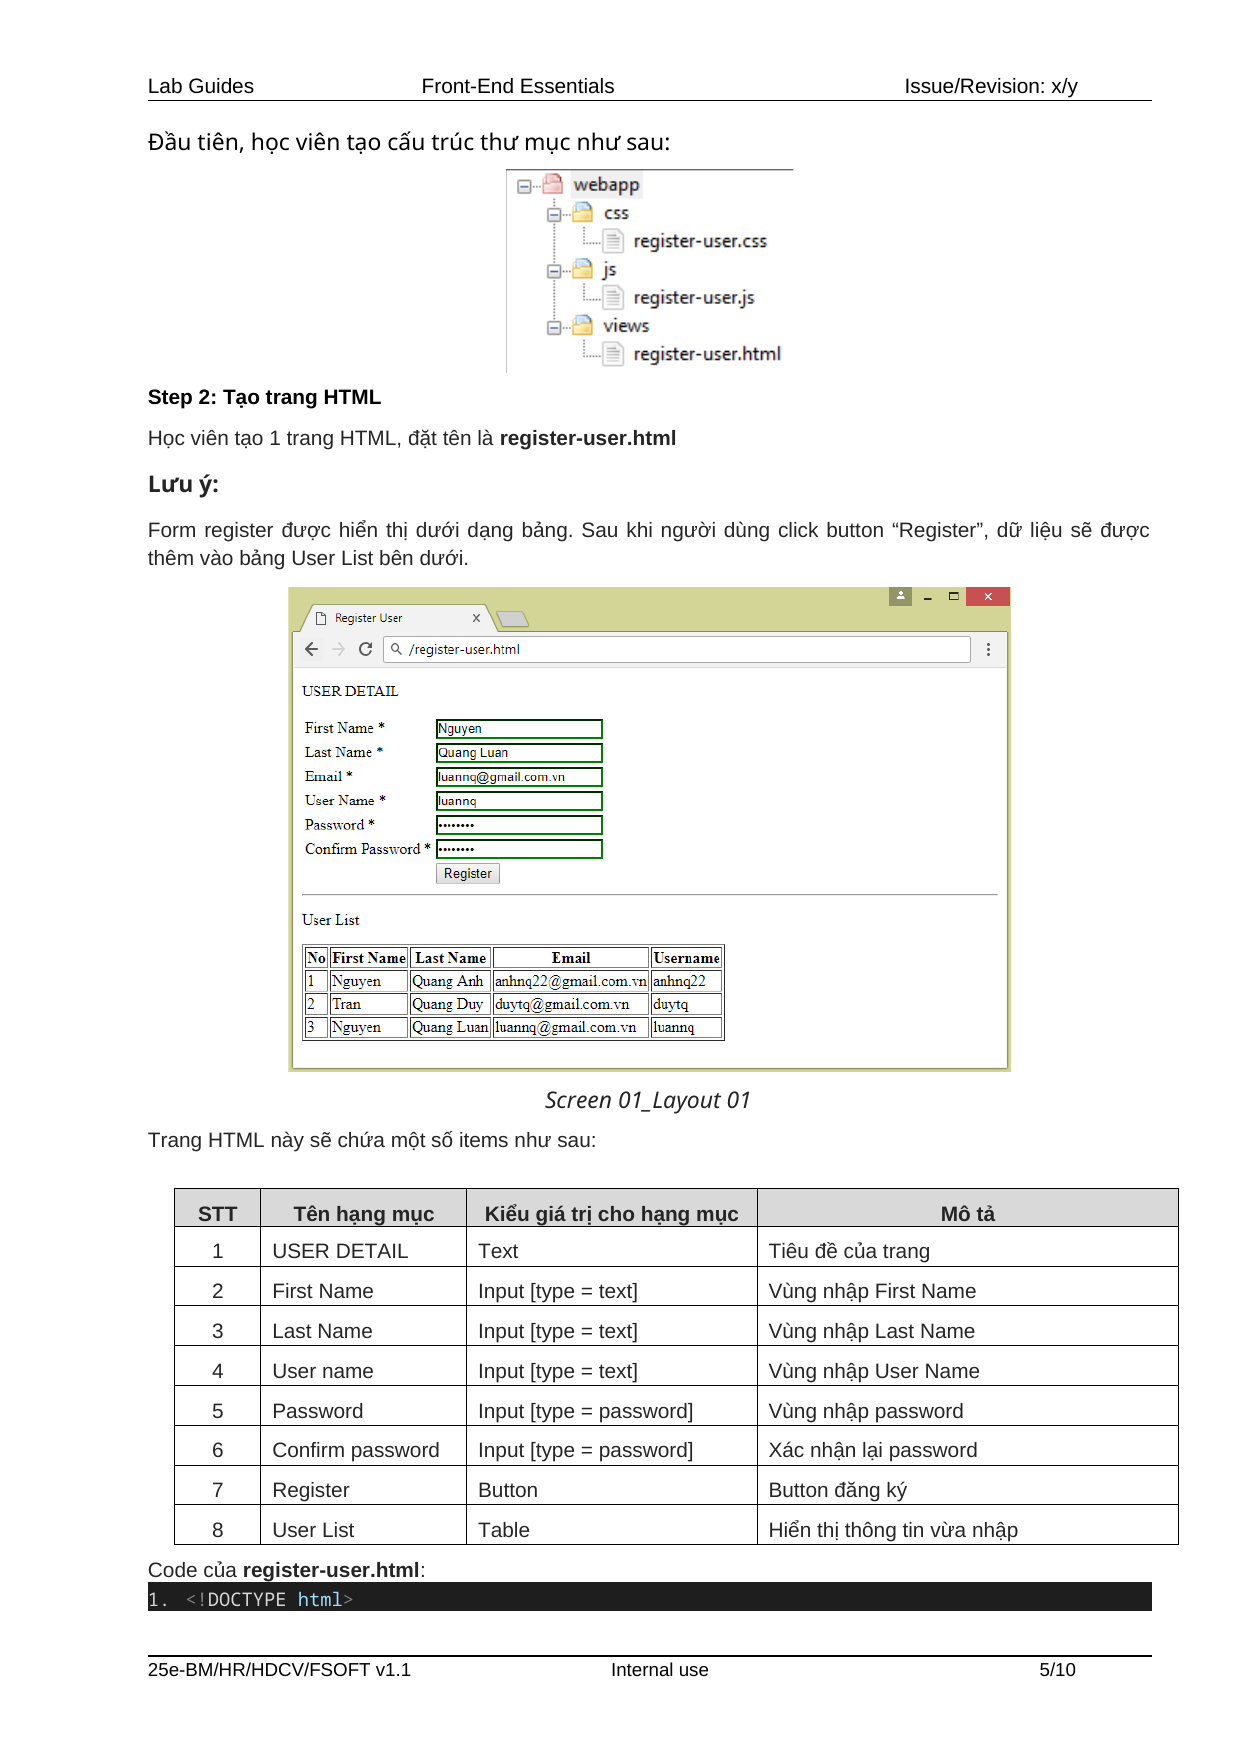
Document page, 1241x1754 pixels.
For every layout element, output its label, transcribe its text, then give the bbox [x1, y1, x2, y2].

table_cell User name [261, 1346, 466, 1385]
table_cell 4 [175, 1346, 260, 1385]
table_cell Input [type = password] [467, 1386, 757, 1425]
picture [506, 169, 794, 373]
table_cell Input [type = text] [467, 1267, 757, 1305]
table_cell Last Name [261, 1306, 466, 1345]
text Trang HTML này sẽ chứa một số items như sau: [148, 1128, 1152, 1152]
table_cell Register [261, 1466, 466, 1504]
text Code của register-user.html: [148, 1558, 1152, 1582]
table_cell Input [type = text] [467, 1346, 757, 1385]
table_cell User List [261, 1505, 466, 1544]
table_cell 6 [175, 1426, 260, 1464]
table_cell Hiển thị thông tin vừa nhập [758, 1505, 1178, 1544]
table_cell Password [261, 1386, 466, 1425]
text Lưu ý: [148, 467, 1152, 499]
table_cell Input [type = text] [467, 1306, 757, 1345]
table_header STT [175, 1189, 260, 1226]
table_cell Input [type = password] [467, 1426, 757, 1464]
table_cell Tiêu đề của trang [758, 1227, 1178, 1266]
table_cell 5 [175, 1386, 260, 1425]
table_cell First Name [261, 1267, 466, 1305]
table_cell 8 [175, 1505, 260, 1544]
table_cell Vùng nhập User Name [758, 1346, 1178, 1385]
table_cell Text [467, 1227, 757, 1266]
table_cell Xác nhận lại password [758, 1426, 1178, 1464]
table_cell Vùng nhập First Name [758, 1267, 1178, 1305]
text Học viên tạo 1 trang HTML, đặt tên là register-user.html [148, 426, 1152, 450]
table_cell Vùng nhập password [758, 1386, 1178, 1425]
table_header Tên hạng mục [261, 1189, 466, 1226]
table_cell Confirm password [261, 1426, 466, 1464]
table_cell Button đăng ký [758, 1466, 1178, 1504]
table_header Kiểu giá trị cho hạng mục [467, 1189, 757, 1226]
table_cell 2 [175, 1267, 260, 1305]
table_cell 7 [175, 1466, 260, 1504]
text Đầu tiên, học viên tạo cấu trúc thư mục như sau: [148, 126, 1152, 157]
table_cell Table [467, 1505, 757, 1544]
table_cell Button [467, 1466, 757, 1504]
text Form register được hiển thị dưới dạng bảng. Sau khi người dùng click button “Register”, dữ liệu sẽ được thêm vào bảng User List bên dưới. [148, 517, 1152, 570]
table_cell 3 [175, 1306, 260, 1345]
table_cell 1 [175, 1227, 260, 1266]
picture [288, 587, 1012, 1072]
table_cell USER DETAIL [261, 1227, 466, 1266]
text Step 2: Tạo trang HTML [148, 385, 1152, 409]
text <!DOCTYPE html> [148, 1582, 1152, 1611]
text Screen 01_Layout 01 [148, 1084, 1152, 1115]
table_header Mô tả [758, 1189, 1178, 1226]
table_cell Vùng nhập Last Name [758, 1306, 1178, 1345]
